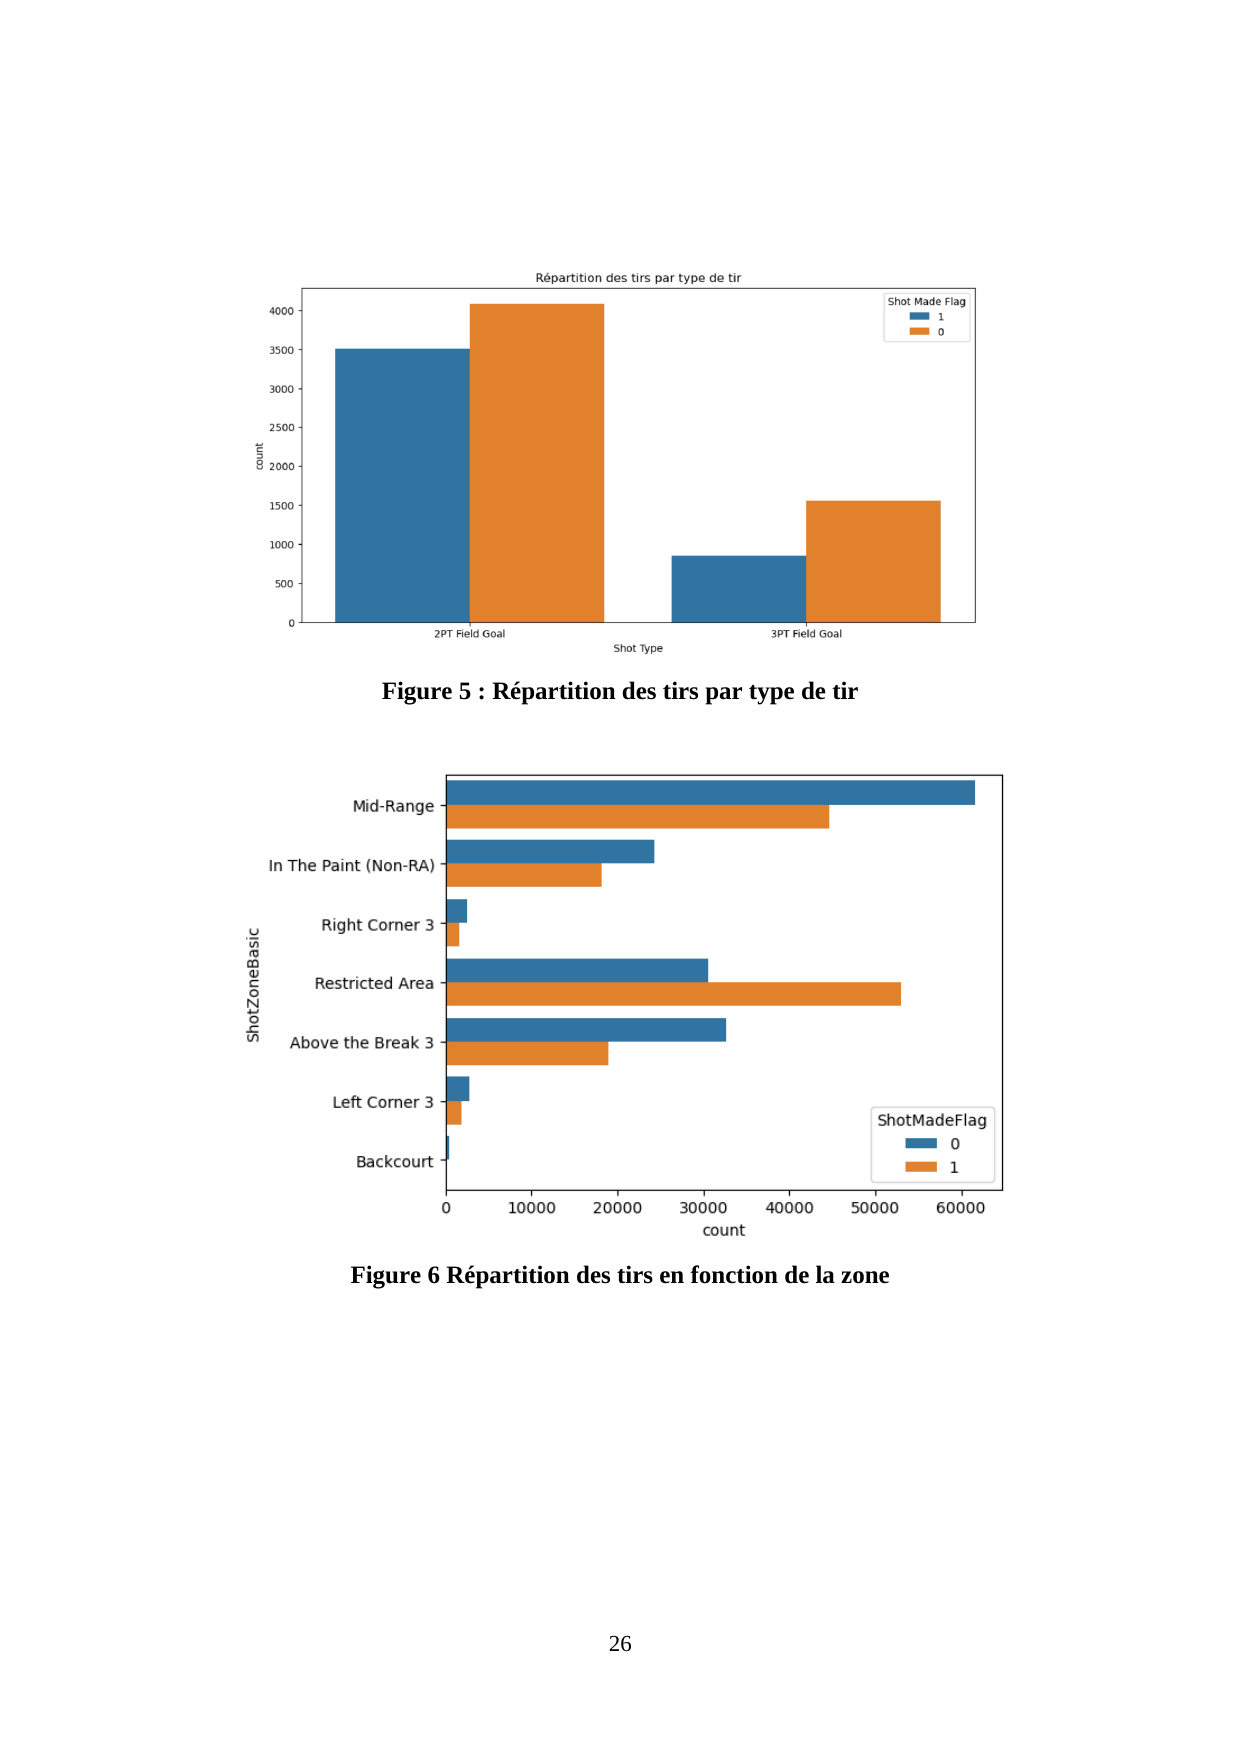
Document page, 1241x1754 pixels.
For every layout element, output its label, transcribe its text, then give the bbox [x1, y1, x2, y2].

picture [244, 768, 1011, 1247]
picture [246, 263, 1009, 663]
